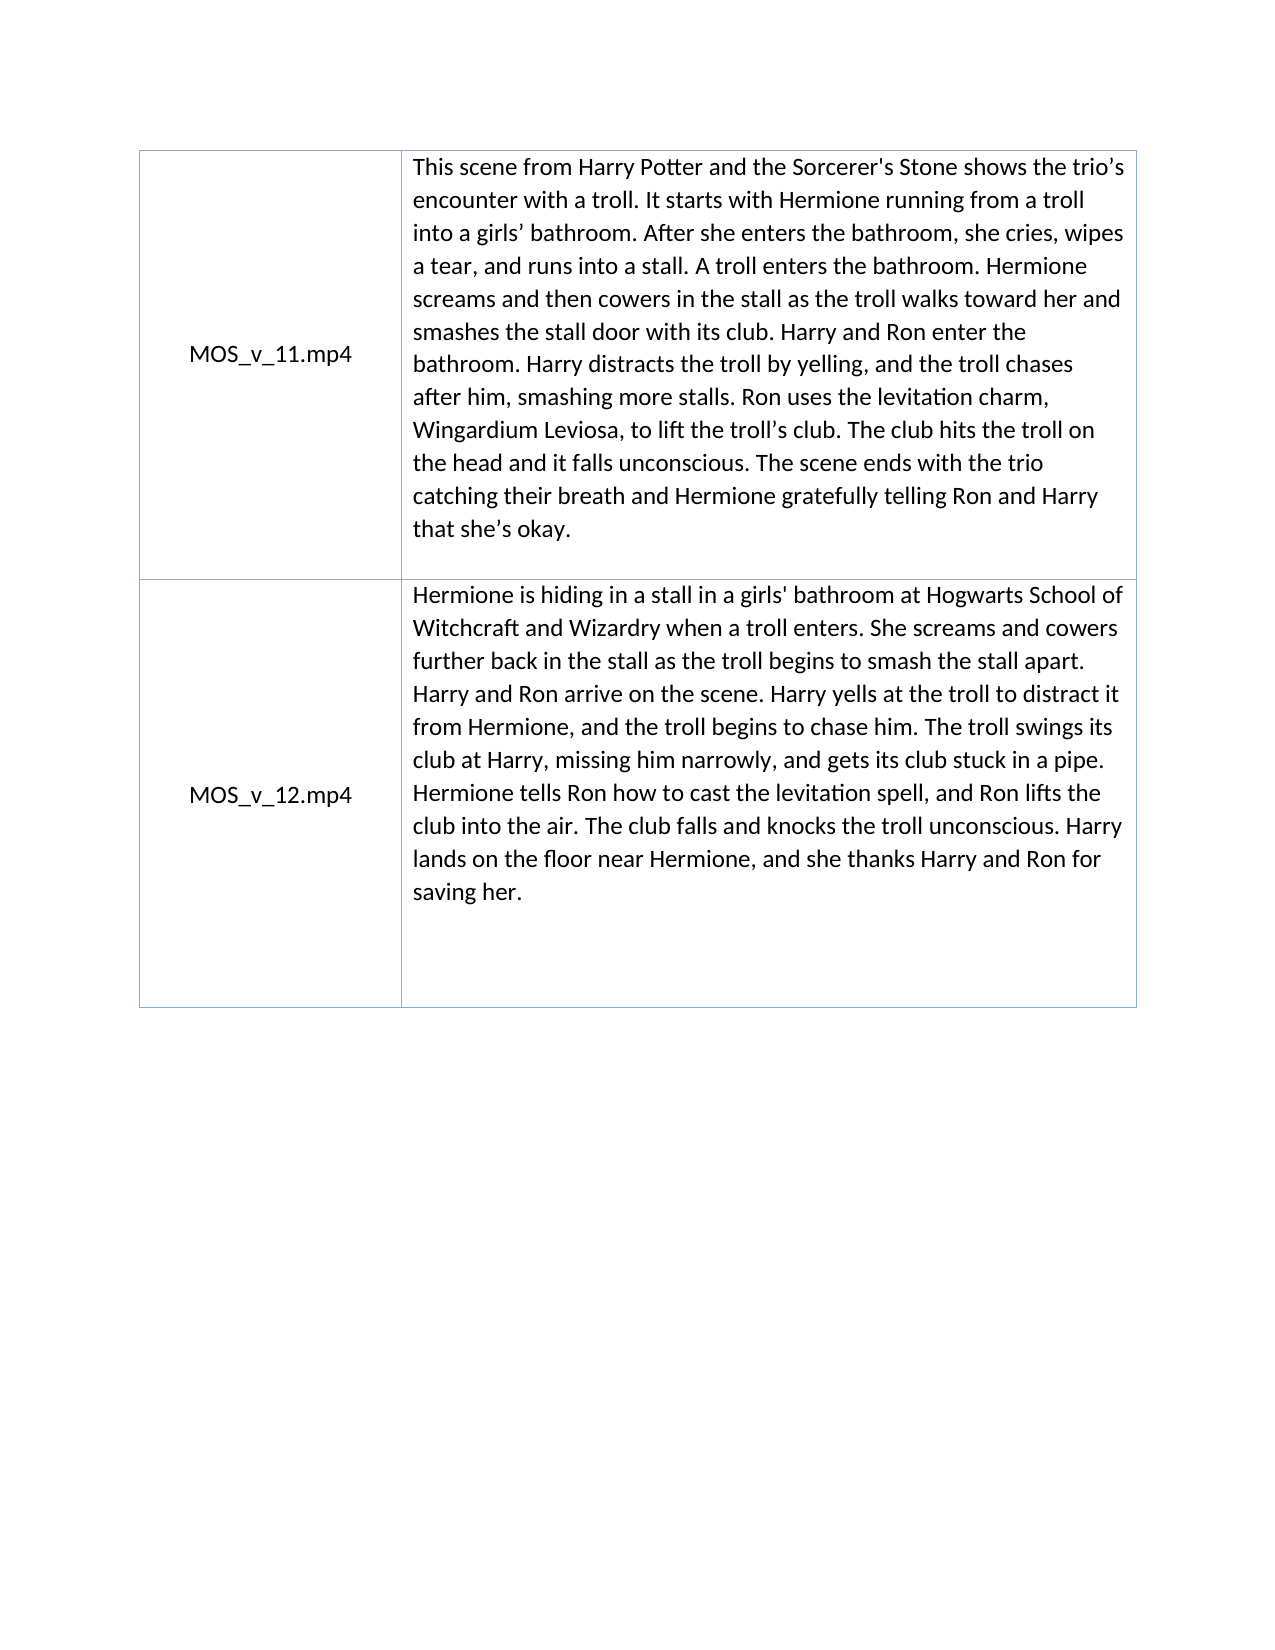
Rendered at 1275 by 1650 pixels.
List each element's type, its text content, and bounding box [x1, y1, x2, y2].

table_cell MOS_v_12.mp4 [140, 580, 401, 1007]
table_cell Hermione is hiding in a stall in a girls' bathroom at Hogwarts School of Witchcraft and Wizardry when a troll enters. She screams and cowers further back in the stall as the troll begins to smash the stall apart. Harry and Ron arrive on the scene. Harry yells at the troll to distract it from Hermione, and the troll begins to chase him. The troll swings its club at Harry, missing him narrowly, and gets its club stuck in a pipe. Hermione tells Ron how to cast the levitation spell, and Ron lifts the club into the air. The club falls and knocks the troll unconscious. Harry lands on the floor near Hermione, and she thanks Harry and Ron for saving her. [402, 580, 1136, 1007]
table_cell This scene from Harry Potter and the Sorcerer's Stone shows the trio’s encounter with a troll. It starts with Hermione running from a troll into a girls’ bathroom. After she enters the bathroom, she cries, wipes a tear, and runs into a stall. A troll enters the bathroom. Hermione screams and then cowers in the stall as the troll walks toward her and smashes the stall door with its club. Harry and Ron enter the bathroom. Harry distracts the troll by yelling, and the troll chases after him, smashing more stalls. Ron uses the levitation charm, Wingardium Leviosa, to lift the troll’s club. The club hits the troll on the head and it falls unconscious. The scene ends with the trio catching their breath and Hermione gratefully telling Ron and Harry that she’s okay. [402, 151, 1136, 578]
table_cell MOS_v_11.mp4 [140, 151, 401, 578]
